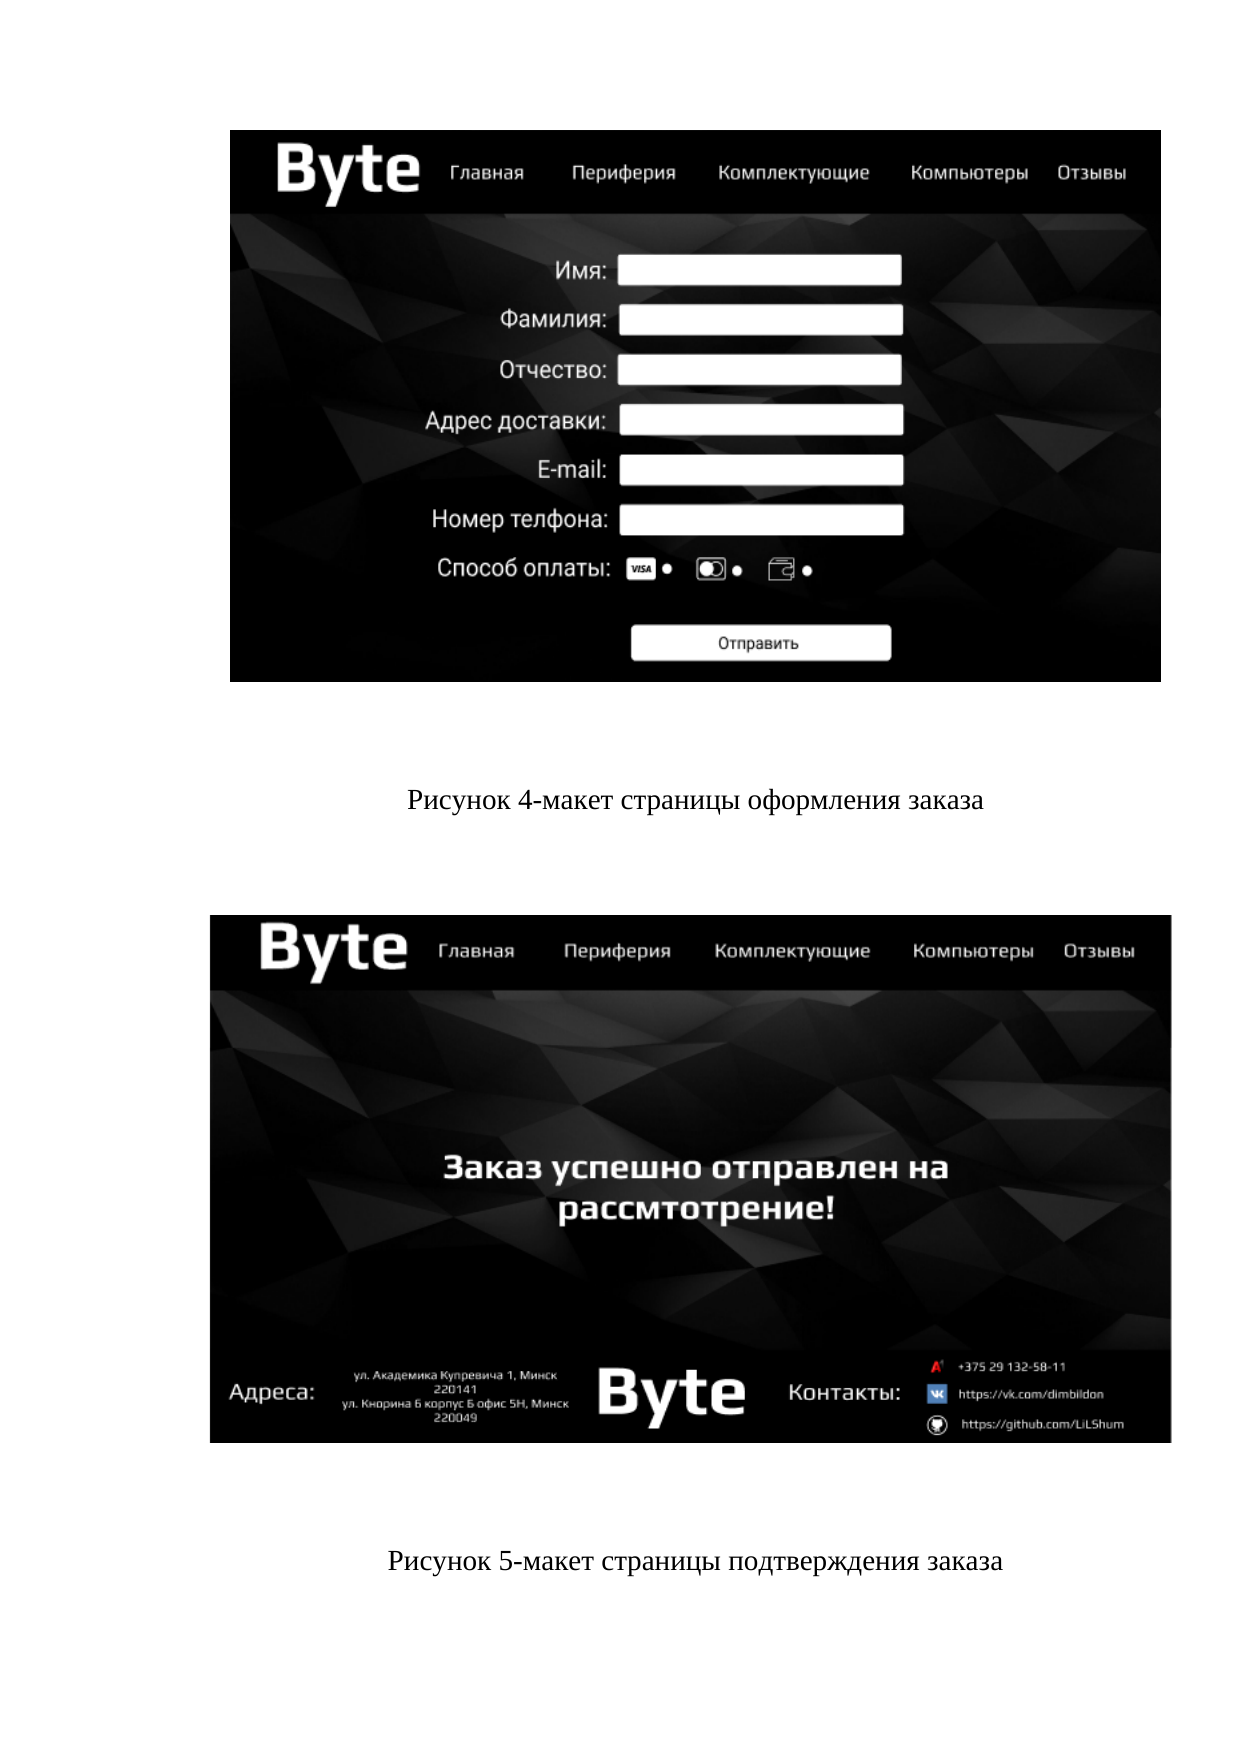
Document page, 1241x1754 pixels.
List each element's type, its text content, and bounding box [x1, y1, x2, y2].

picture [209, 915, 1173, 1443]
text Рисунок 5-макет страницы подтверждения заказа [136, 1543, 1181, 1576]
picture [230, 130, 1161, 682]
text Рисунок 4-макет страницы оформления заказа [136, 782, 1181, 815]
